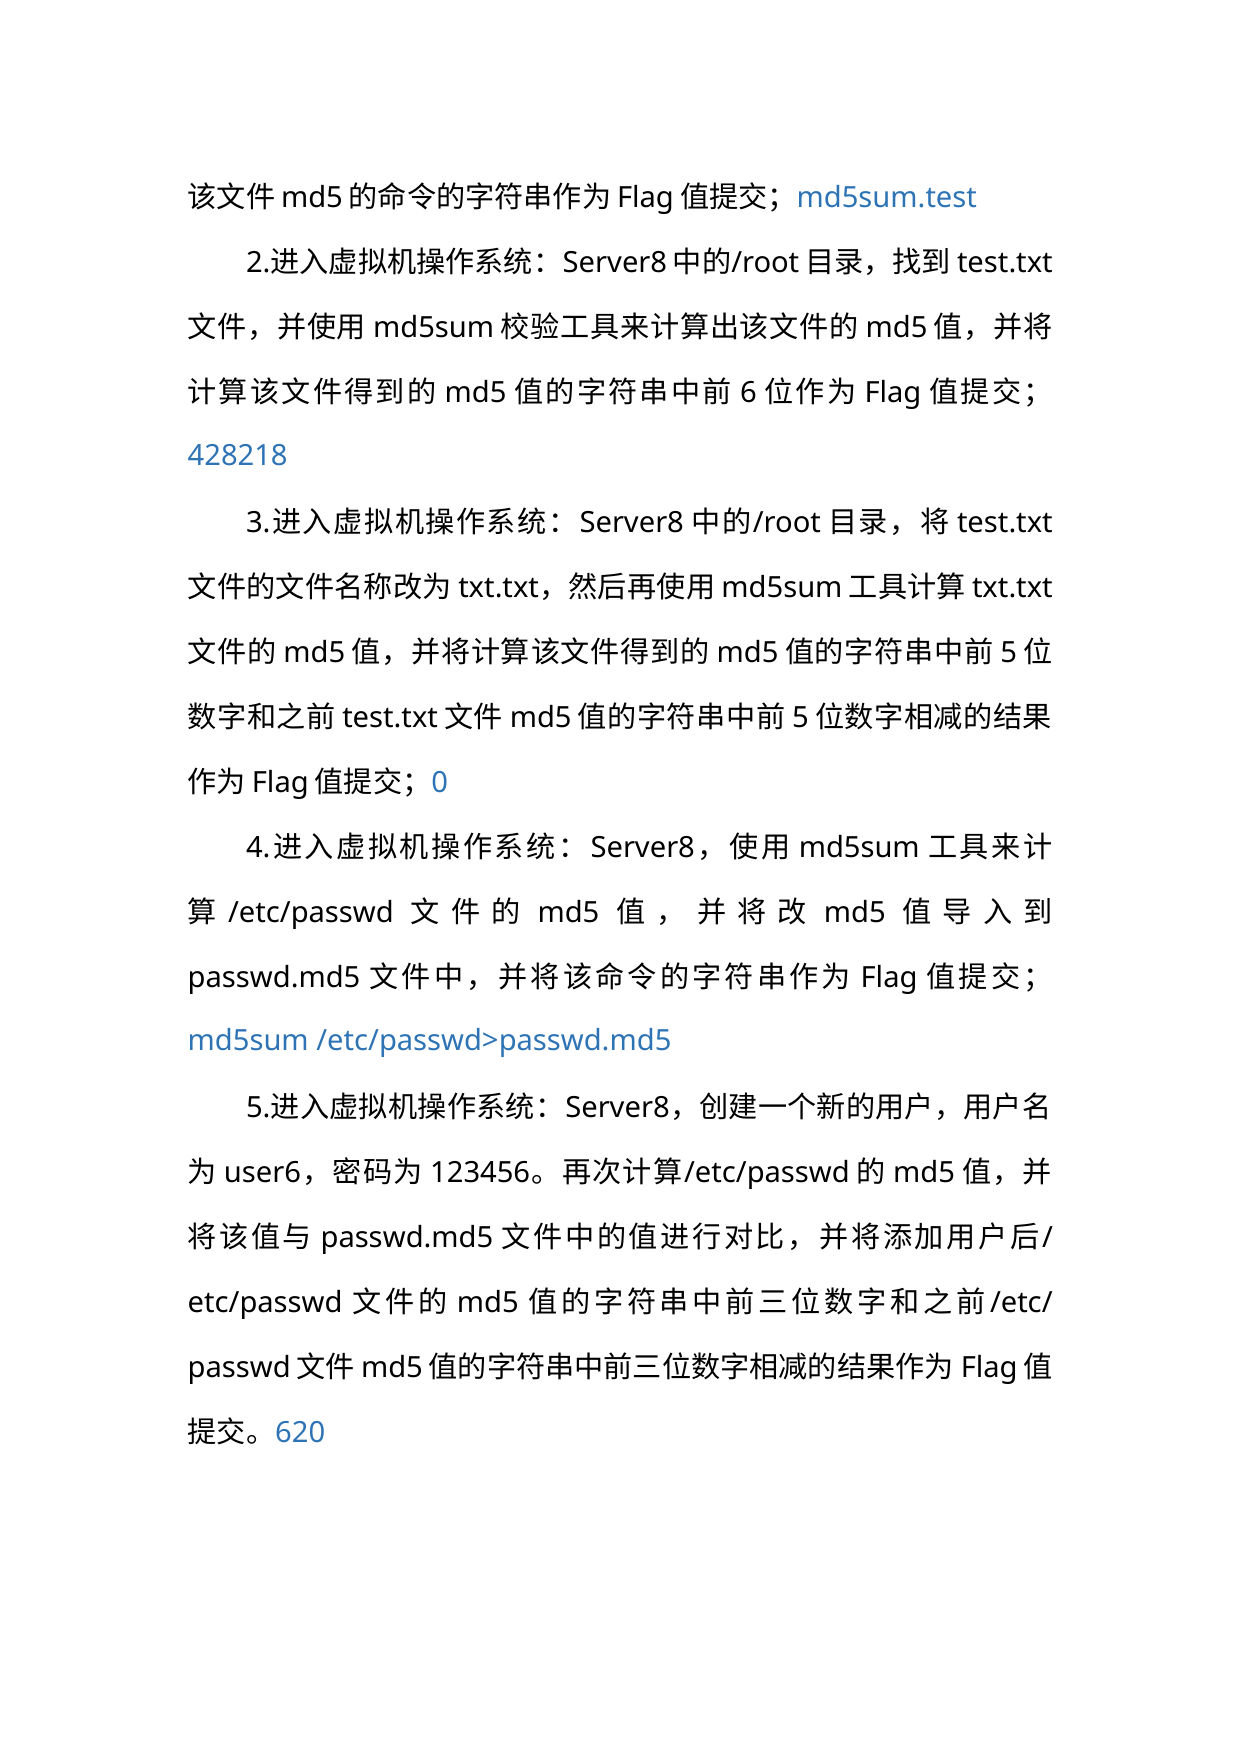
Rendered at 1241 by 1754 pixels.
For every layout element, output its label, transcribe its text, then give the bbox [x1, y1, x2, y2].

text 3.进入虚拟机操作系统：Server8中的/root目录，将test.txt文件的文件名称改为txt.txt，然后再使用md5sum工具计算txt.txt文件的md5值，并将计算该文件得到的md5值的字符串中前5位数字和之前test.txt文件md5值的字符串中前5位数字相减的结果作为Flag值提交；0 [187, 487, 1053, 812]
text 4.进入虚拟机操作系统：Server8，使用md5sum工具来计算/etc/passwd文件的md5值，并将改md5值导入到passwd.md5文件中，并将该命令的字符串作为Flag值提交；md5sum /etc/passwd>passwd.md5 [187, 812, 1053, 1072]
text 2.进入虚拟机操作系统：Server8中的/root目录，找到test.txt文件，并使用md5sum校验工具来计算出该文件的md5值，并将计算该文件得到的md5值的字符串中前6位作为Flag值提交；428218 [187, 227, 1053, 487]
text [187, 162, 1053, 227]
text 5.进入虚拟机操作系统：Server8，创建一个新的用户，用户名为user6，密码为123456。再次计算/etc/passwd的md5值，并将该值与passwd.md5文件中的值进行对比，并将添加用户后/etc/passwd文件的md5值的字符串中前三位数字和之前/etc/passwd文件md5值的字符串中前三位数字相减的结果作为Flag值提交。620 [187, 1072, 1053, 1462]
